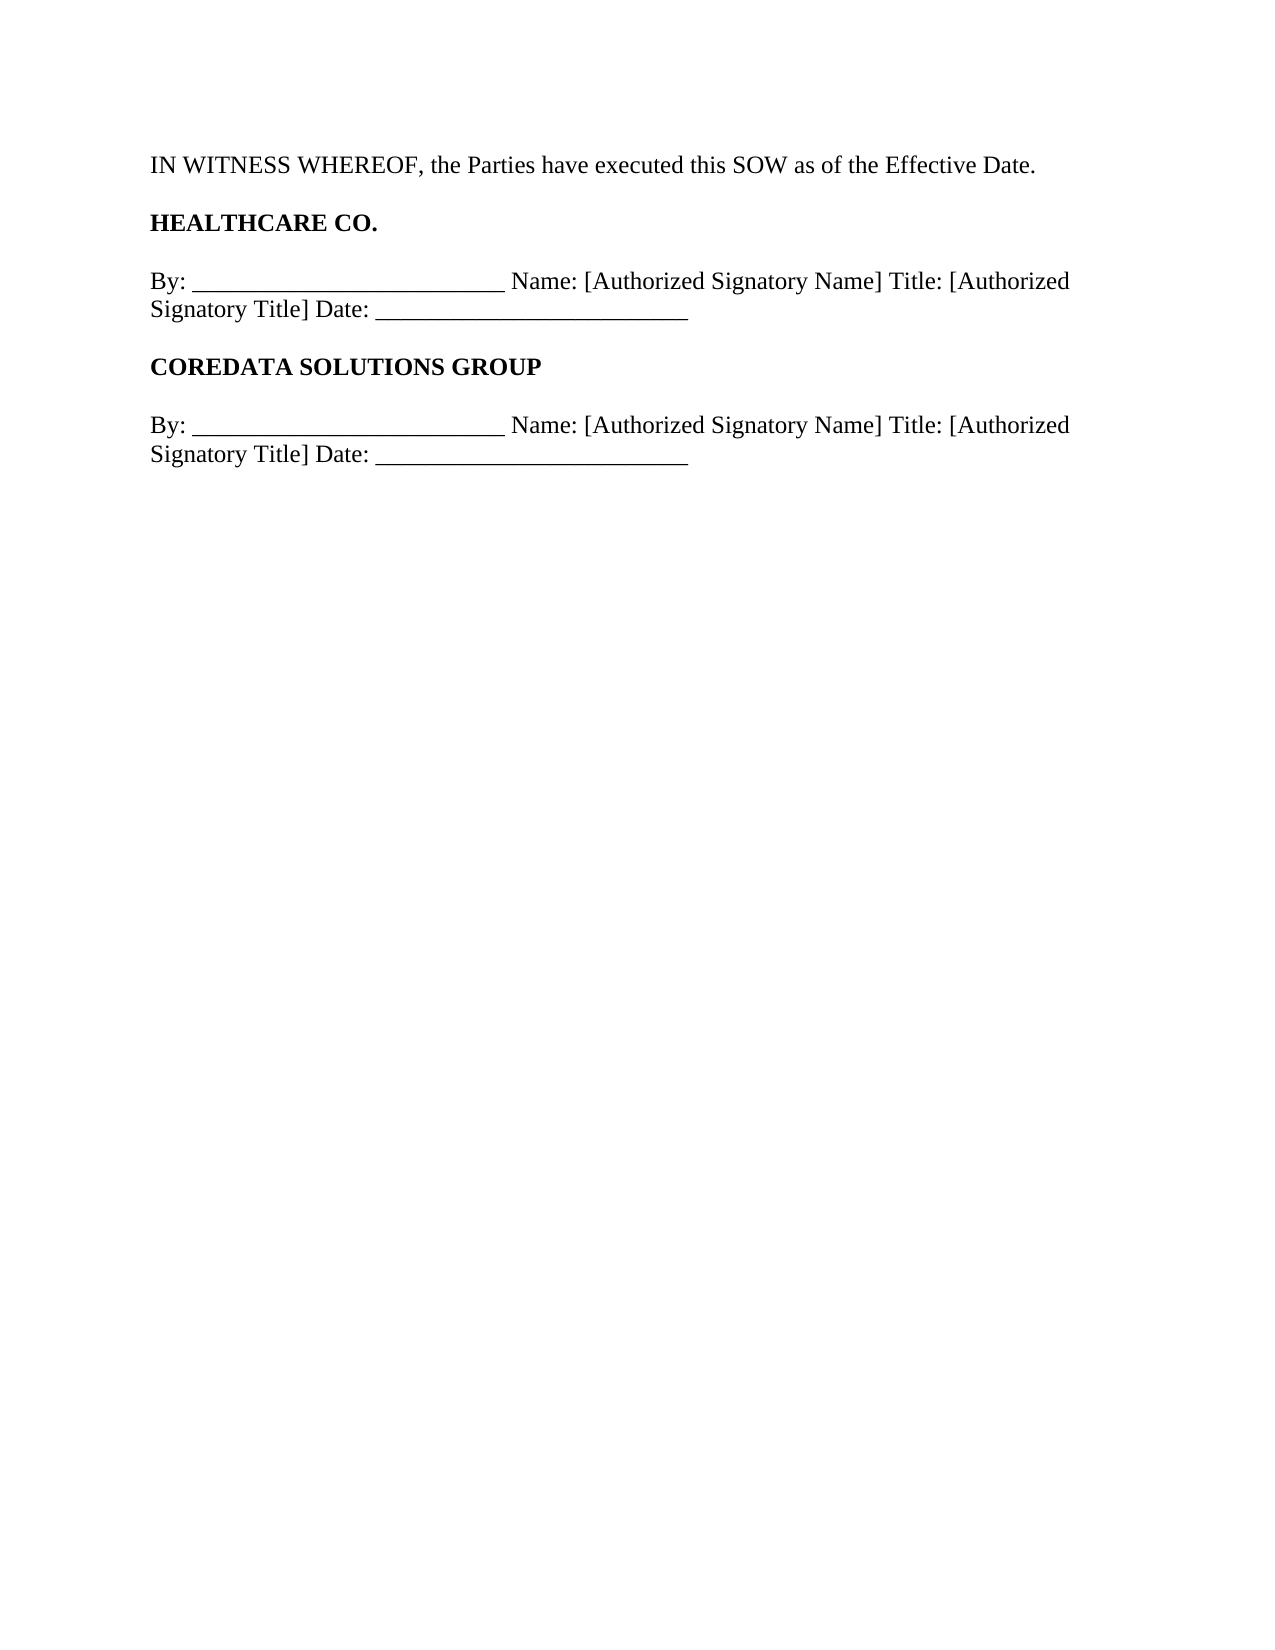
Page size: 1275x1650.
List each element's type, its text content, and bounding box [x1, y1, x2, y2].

text HEALTHCARE CO. [150, 208, 1125, 237]
text IN WITNESS WHEREOF, the Parties have executed this SOW as of the Effective Date. [150, 150, 1125, 179]
text By: _________________________ Name: [Authorized Signatory Name] Title: [Authorized Signatory Title] Date: _________________________ [150, 266, 1125, 323]
text COREDATA SOLUTIONS GROUP [150, 352, 1125, 381]
text By: _________________________ Name: [Authorized Signatory Name] Title: [Authorized Signatory Title] Date: _________________________ [150, 410, 1125, 468]
